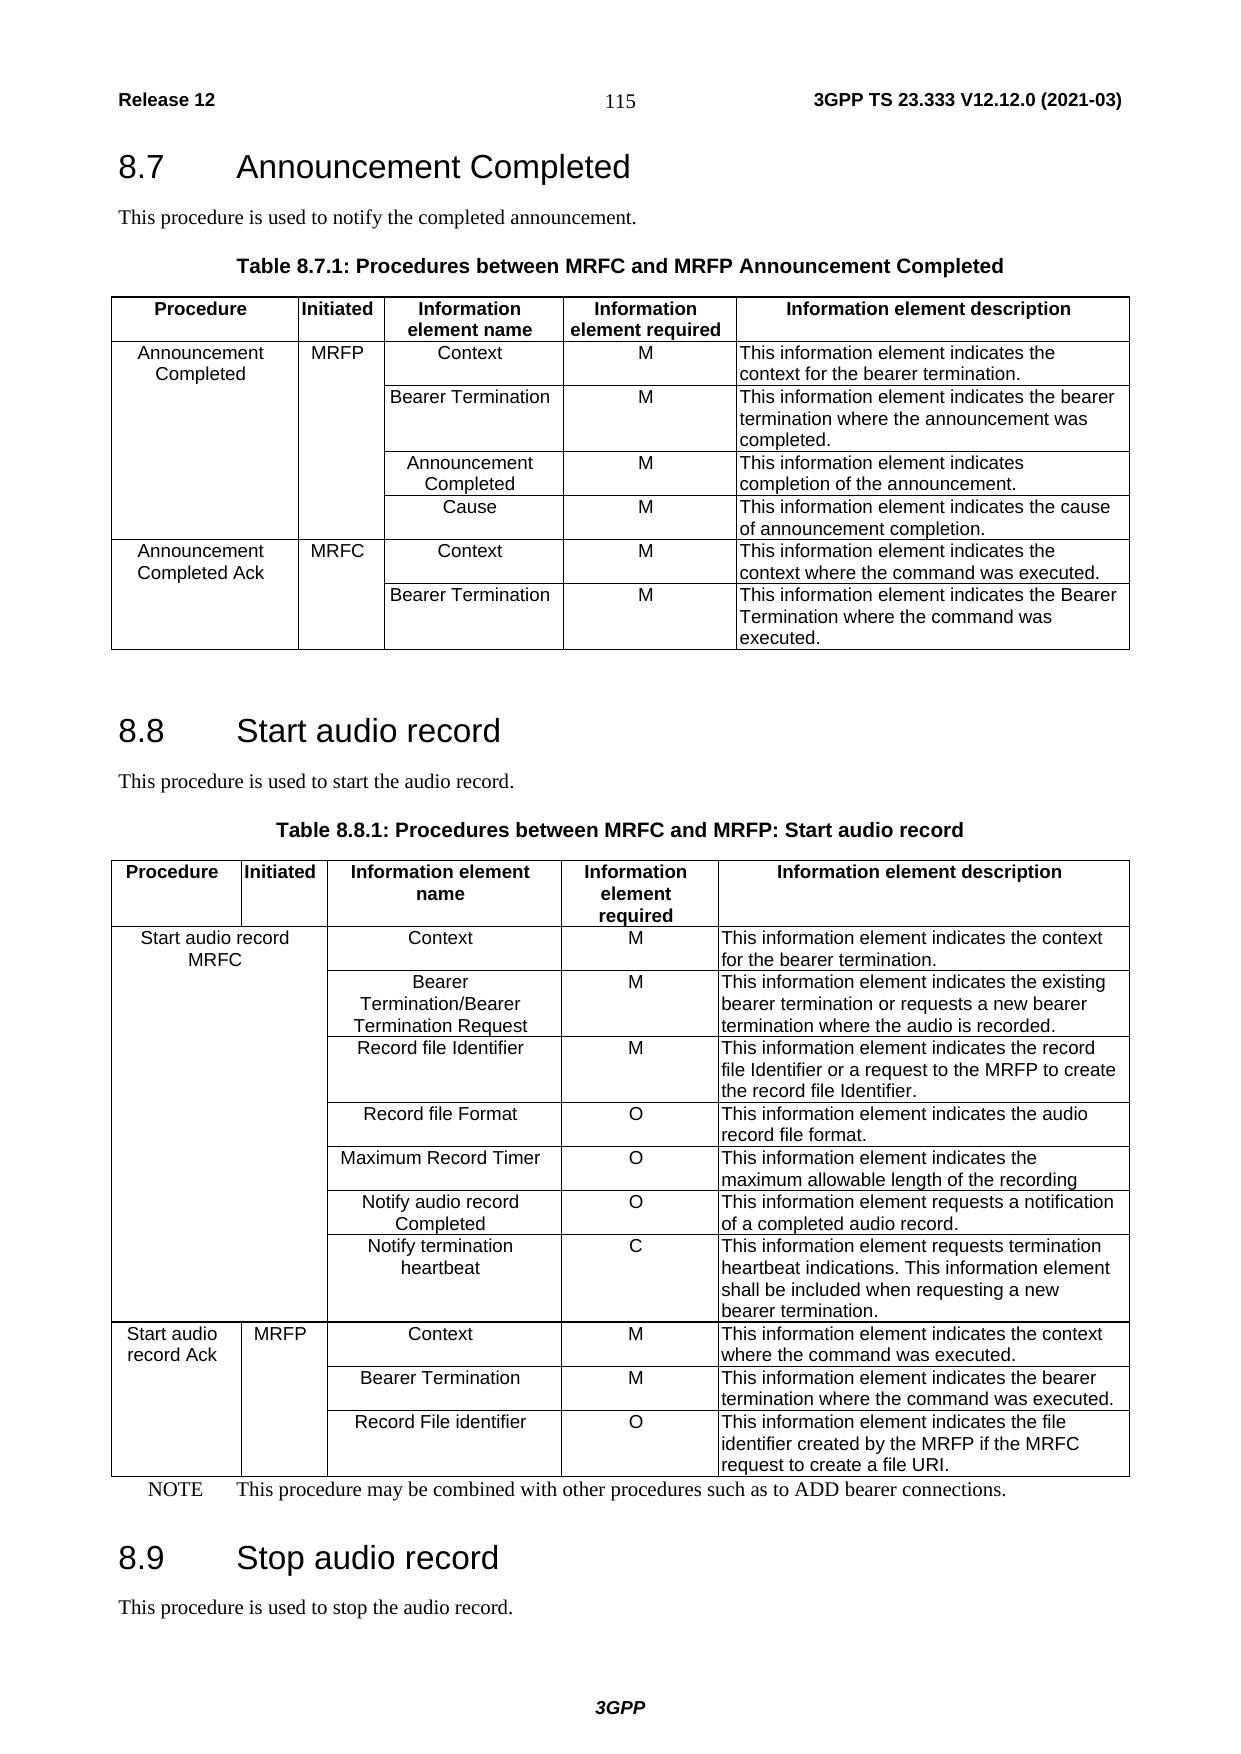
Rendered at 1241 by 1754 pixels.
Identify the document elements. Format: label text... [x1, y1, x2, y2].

table_cell Context [328, 1323, 561, 1366]
text This procedure is used to notify the completed announcement. [118, 205, 1122, 229]
table_cell This information element requests a notification of a completed audio record. [719, 1191, 1129, 1234]
table_cell Maximum Record Timer [328, 1147, 561, 1190]
table_cell O [562, 1103, 718, 1146]
table_cell Context [385, 342, 563, 385]
table_cell M [564, 386, 736, 451]
table_header Information element description [737, 298, 1129, 341]
table_cell M [562, 927, 718, 970]
table_header Information element name [328, 861, 561, 926]
table_cell MRFC [299, 540, 384, 649]
table_cell M [562, 1323, 718, 1366]
table_cell Record file Identifier [328, 1037, 561, 1102]
table_cell M [562, 971, 718, 1036]
table_header Information element name [385, 298, 563, 341]
table_header Procedure [112, 298, 298, 341]
table_cell O [562, 1147, 718, 1190]
table_cell This information element requests termination heartbeat indications. This information element shall be included when requesting a new bearer termination. [719, 1235, 1129, 1321]
table_cell M [564, 452, 736, 495]
table_cell Announcement Completed Ack [112, 540, 298, 649]
text This procedure is used to start the audio record. [118, 768, 1122, 793]
table_cell This information element indicates the existing bearer termination or requests a new bearer termination where the audio is recorded. [719, 971, 1129, 1036]
table_cell This information element indicates the record file Identifier or a request to the MRFP to create the record file Identifier. [719, 1037, 1129, 1102]
table_cell C [562, 1235, 718, 1321]
table_cell MRFP [242, 1323, 327, 1476]
table_cell M [564, 540, 736, 583]
table_cell This information element indicates the context for the bearer termination. [737, 342, 1129, 385]
table_cell Context [328, 927, 561, 970]
table_header Initiated [242, 861, 327, 926]
table_cell Bearer Termination/Bearer Termination Request [328, 971, 561, 1036]
table_cell Start audio record Ack [112, 1323, 241, 1476]
table_cell Bearer Termination [385, 386, 563, 451]
table_header Information element required [562, 861, 718, 926]
text This procedure is used to stop the audio record. [118, 1595, 1122, 1619]
table_cell M [564, 496, 736, 539]
table_header Initiated [299, 298, 384, 341]
table_cell This information element indicates the context where the command was executed. [737, 540, 1129, 583]
table_cell MRFP [299, 342, 384, 539]
text NOTE This procedure may be combined with other procedures such as to ADD bearer connections. [148, 1477, 1122, 1501]
table_cell This information element indicates the bearer termination where the command was executed. [719, 1367, 1129, 1410]
table_cell Notify audio record Completed [328, 1191, 561, 1234]
subtitle 8.9 Stop audio record [118, 1538, 1122, 1577]
table_cell This information element indicates the file identifier created by the MRFP if the MRFC request to create a file URI. [719, 1411, 1129, 1476]
table_header Information element required [564, 298, 736, 341]
table_cell This information element indicates the maximum allowable length of the recording [719, 1147, 1129, 1190]
text Table : Procedures between MRFC and MRFP Announcement Completed [118, 254, 1122, 278]
table_cell This information element indicates the audio record file format. [719, 1103, 1129, 1146]
table_cell Announcement Completed [385, 452, 563, 495]
table_cell Notify termination heartbeat [328, 1235, 561, 1321]
table_cell This information element indicates the Bearer Termination where the command was executed. [737, 584, 1129, 649]
table_cell M [562, 1037, 718, 1102]
table_cell Bearer Termination [328, 1367, 561, 1410]
table_header Procedure [112, 861, 241, 926]
table_cell Record File identifier [328, 1411, 561, 1476]
table_cell O [562, 1191, 718, 1234]
table_cell M [564, 342, 736, 385]
table_header Information element description [719, 861, 1129, 926]
table_cell This information element indicates the bearer termination where the announcement was completed. [737, 386, 1129, 451]
table_cell This information element indicates the context where the command was executed. [719, 1323, 1129, 1366]
table_cell Start audio record MRFC [112, 927, 327, 1321]
table_cell O [562, 1411, 718, 1476]
subtitle 8.8 Start audio record [118, 711, 1122, 750]
table_cell Cause [385, 496, 563, 539]
table_cell M [564, 584, 736, 649]
table_cell This information element indicates completion of the announcement. [737, 452, 1129, 495]
table_cell Record file Format [328, 1103, 561, 1146]
table_cell Announcement Completed [112, 342, 298, 539]
table_cell M [562, 1367, 718, 1410]
table_cell This information element indicates the context for the bearer termination. [719, 927, 1129, 970]
subtitle 8.7 Announcement Completed [118, 147, 1122, 186]
table_cell This information element indicates the cause of announcement completion. [737, 496, 1129, 539]
table_cell Context [385, 540, 563, 583]
table_cell Bearer Termination [385, 584, 563, 649]
text Table 8.8.1: Procedures between MRFC and MRFP: Start audio record [118, 818, 1122, 842]
